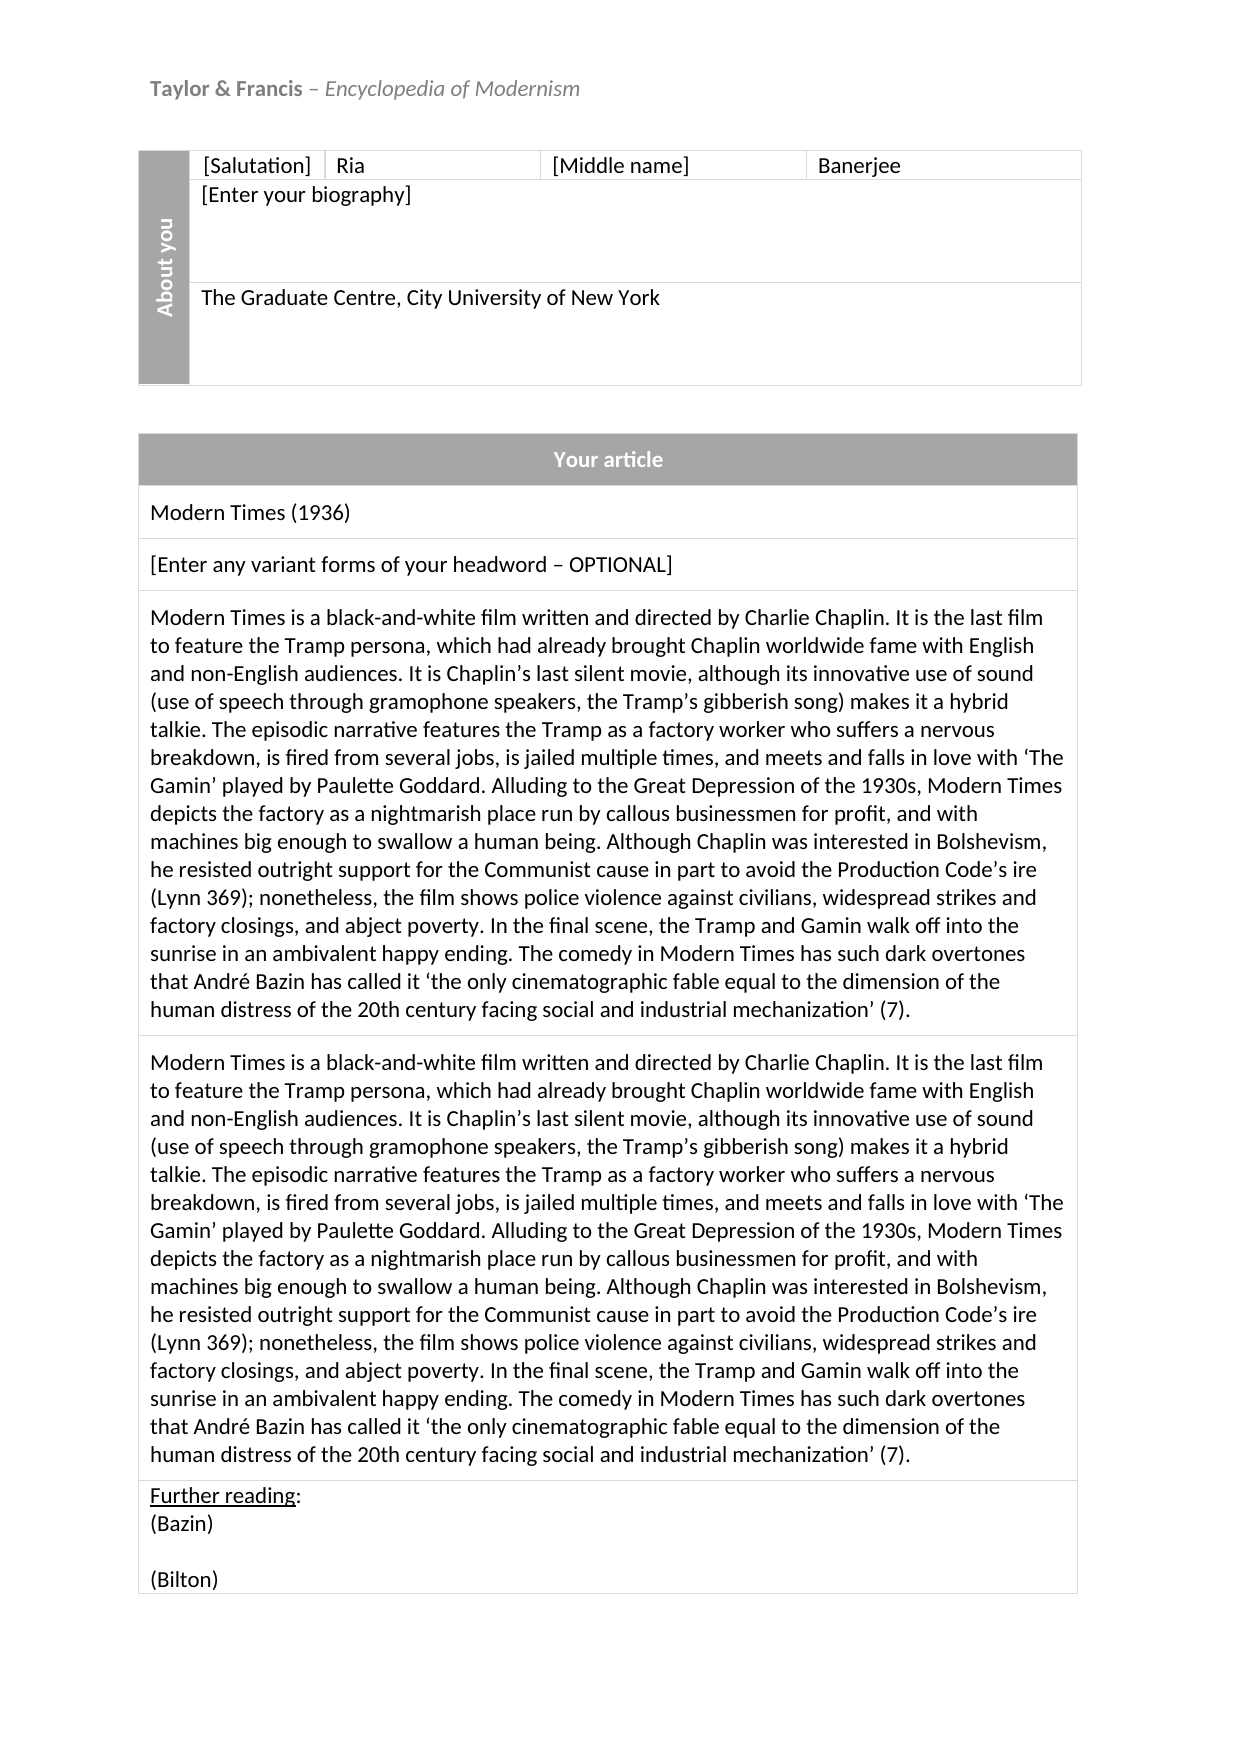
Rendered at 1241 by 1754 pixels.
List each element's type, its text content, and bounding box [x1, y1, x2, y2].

table_header About you [139, 151, 189, 384]
table_header Your article [139, 434, 1077, 485]
table_cell Further reading: [139, 1481, 1077, 1593]
